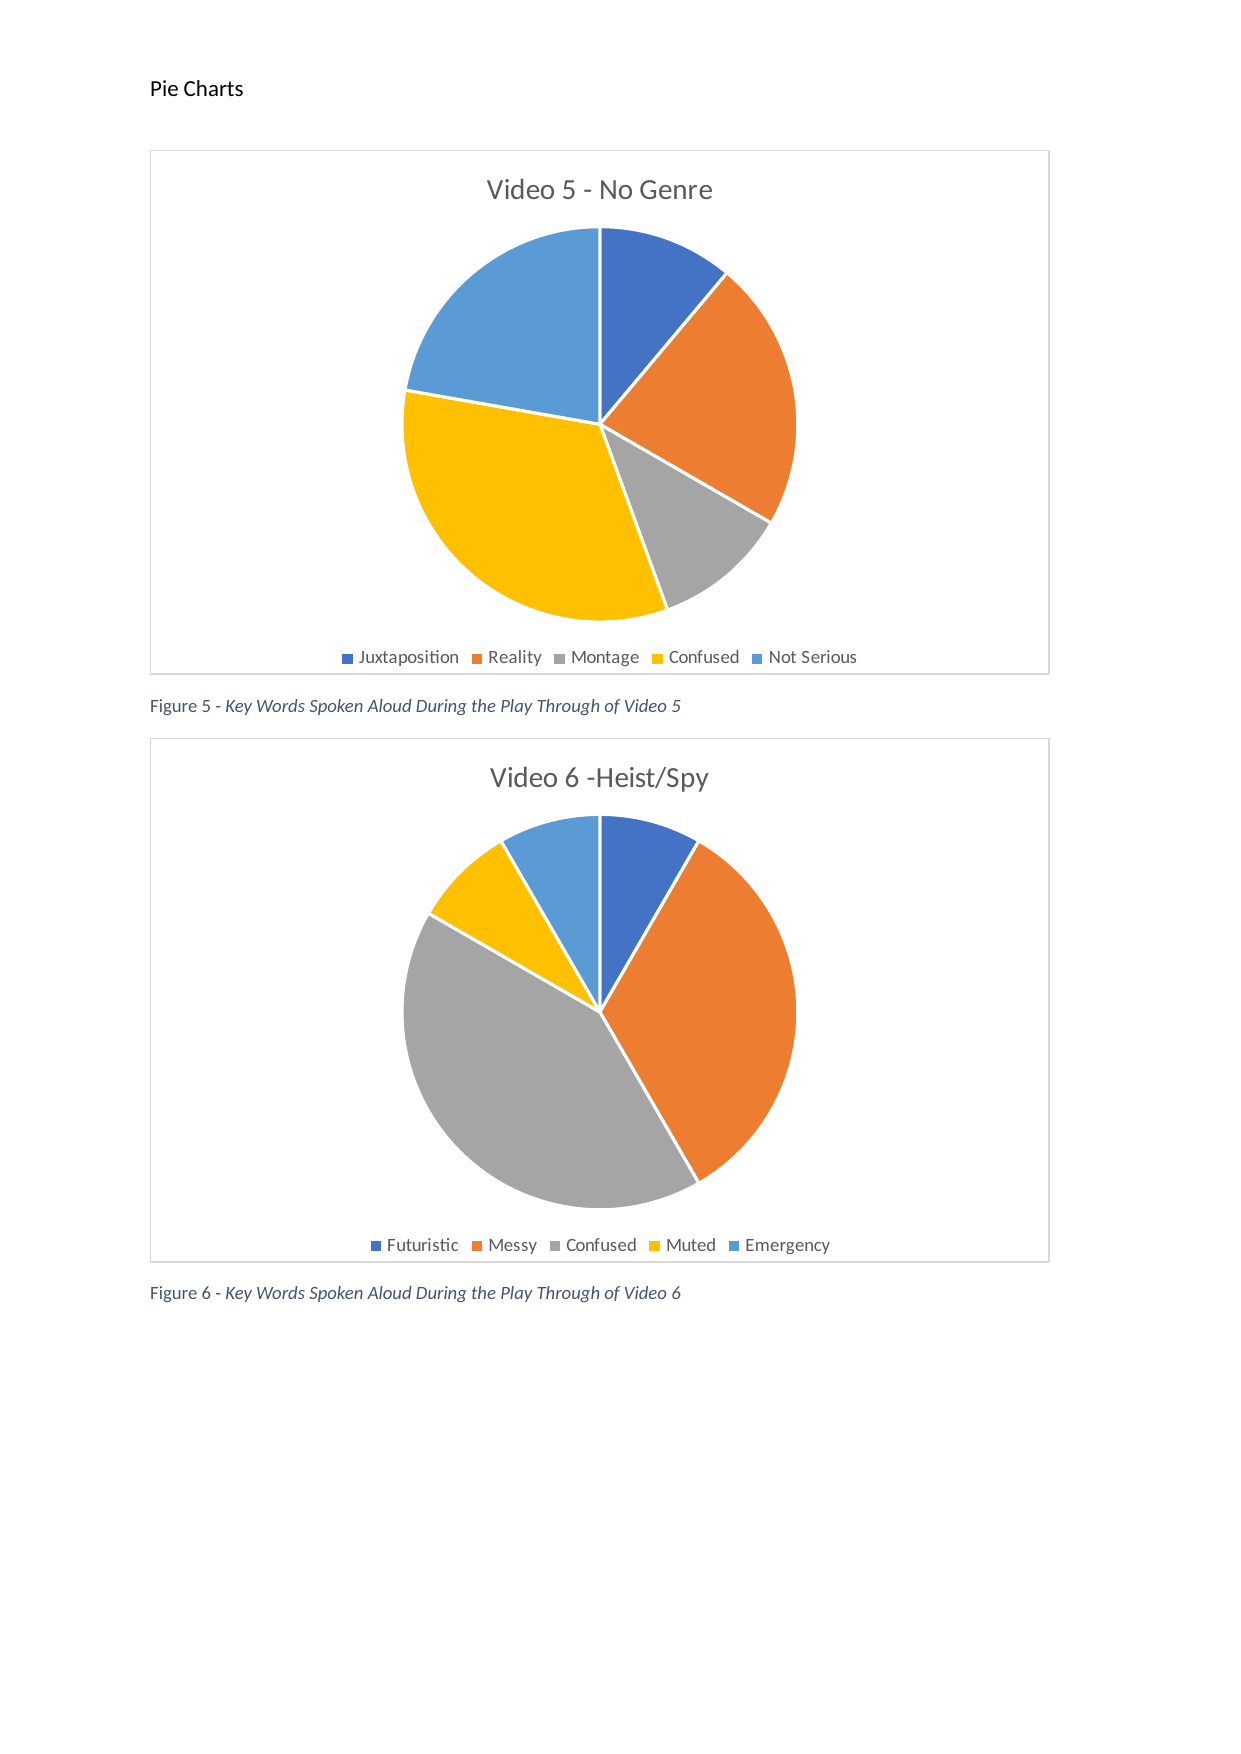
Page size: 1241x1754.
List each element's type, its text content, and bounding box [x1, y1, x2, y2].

text Figure 6 - Key Words Spoken Aloud During the Play Through of Video 6 [150, 1281, 1090, 1304]
text Figure 5 - Key Words Spoken Aloud During the Play Through of Video 5 [150, 694, 1090, 717]
